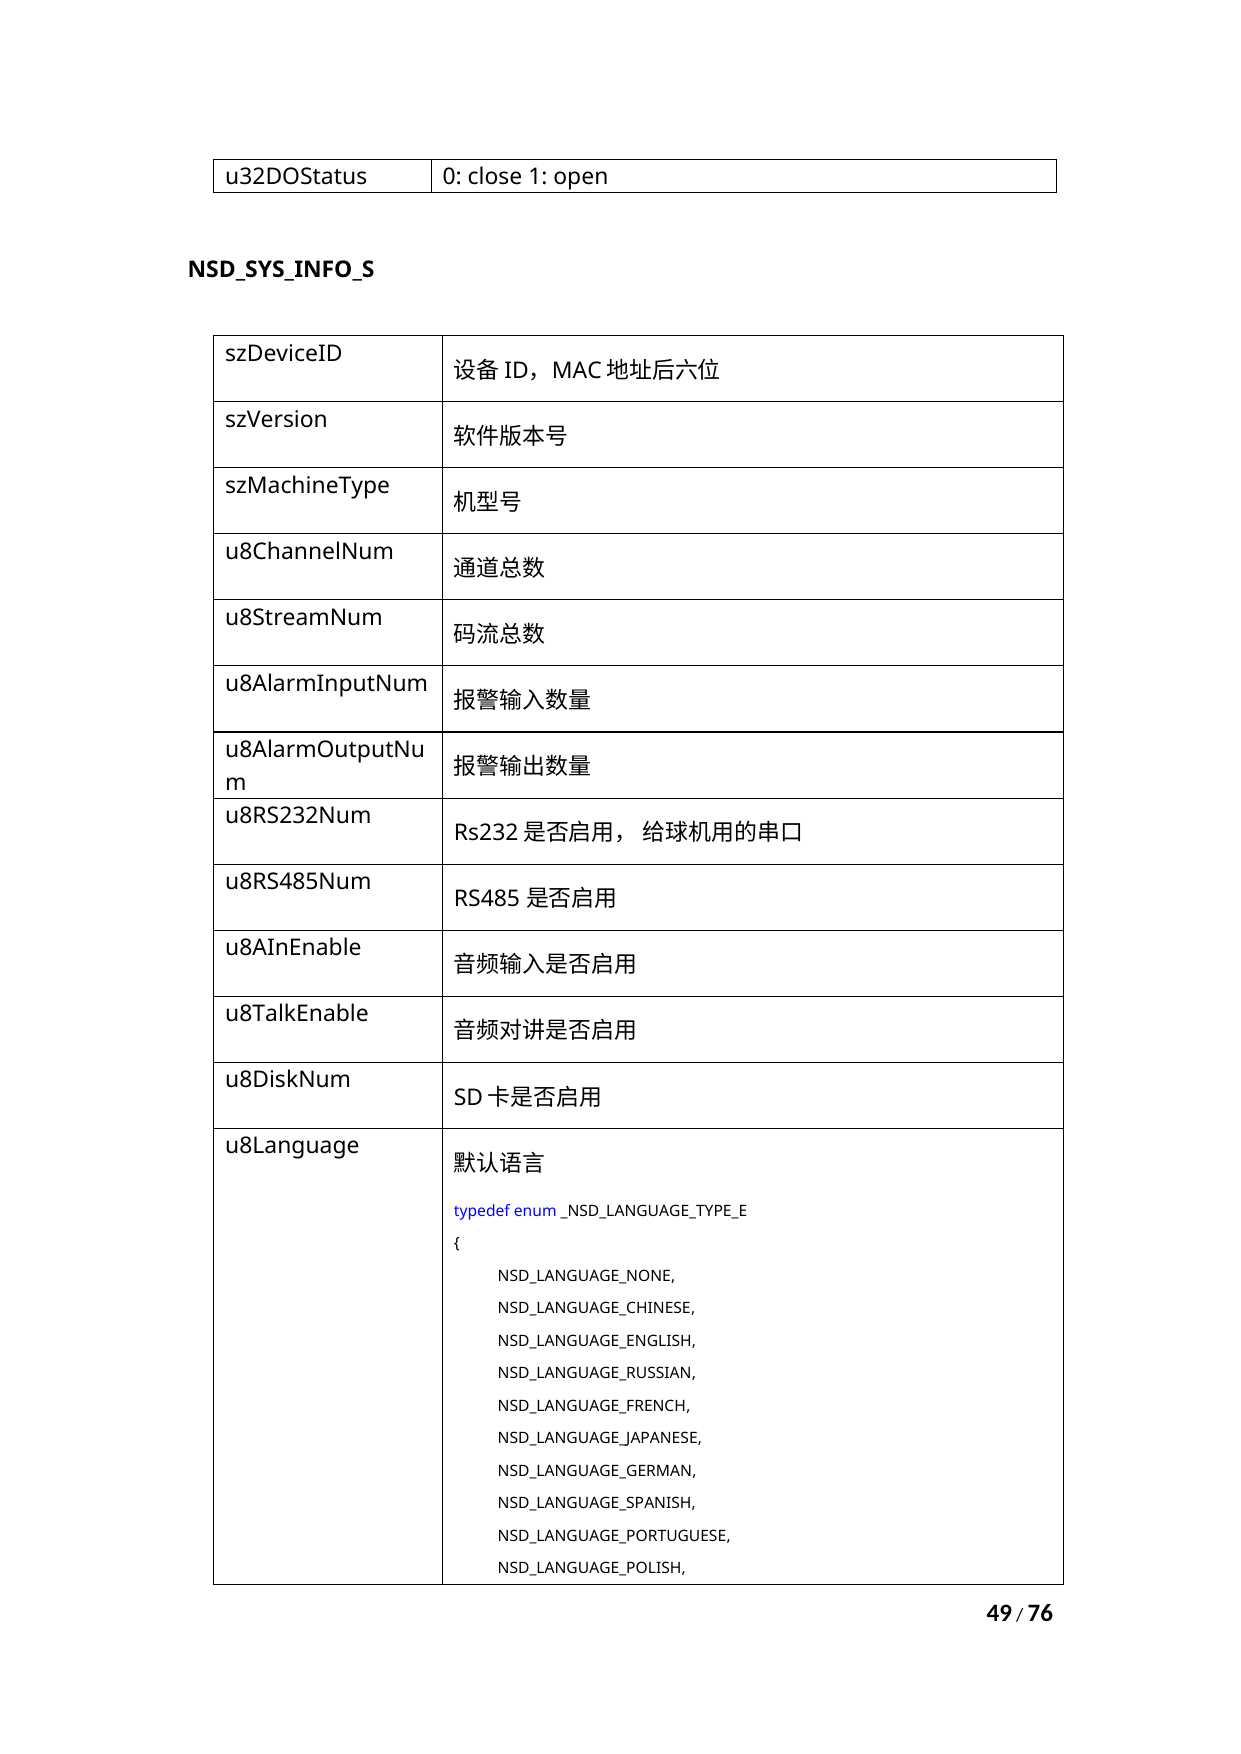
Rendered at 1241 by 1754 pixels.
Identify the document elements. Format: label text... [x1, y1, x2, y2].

table_cell 码流总数 [443, 600, 1063, 665]
table_cell 0: close 1: open [432, 160, 1056, 192]
table_cell 报警输出数量 [443, 733, 1063, 797]
table_cell RS485 是否启用 [443, 865, 1063, 929]
table_cell 机型号 [443, 468, 1063, 533]
table_header szDeviceID [214, 336, 442, 401]
table_cell 软件版本号 [443, 402, 1063, 467]
table_cell 报警输入数量 [443, 666, 1063, 731]
table_cell u8AlarmInputNum [214, 666, 442, 731]
table_cell 通道总数 [443, 534, 1063, 599]
table_cell SD卡是否启用 [443, 1063, 1063, 1128]
table_header 设备ID，MAC地址后六位 [443, 336, 1063, 401]
table_cell 音频输入是否启用 [443, 931, 1063, 996]
table_cell szMachineType [214, 468, 442, 533]
table_cell u8Language [214, 1129, 442, 1584]
table_cell u8StreamNum [214, 600, 442, 665]
table_cell u8DiskNum [214, 1063, 442, 1128]
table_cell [443, 1129, 1063, 1584]
table_cell szVersion [214, 402, 442, 467]
table_cell u8RS485Num [214, 865, 442, 929]
table_cell 音频对讲是否启用 [443, 997, 1063, 1062]
table_cell u8AInEnable [214, 931, 442, 996]
table_cell u8AlarmOutputNum [214, 733, 442, 797]
table_cell u32DOStatus [214, 160, 431, 192]
subtitle NSD_SYS_INFO_S [187, 253, 1053, 285]
table_cell u8TalkEnable [214, 997, 442, 1062]
table_cell Rs232是否启用， 给球机用的串口 [443, 799, 1063, 863]
table_cell u8ChannelNum [214, 534, 442, 599]
table_cell u8RS232Num [214, 799, 442, 863]
